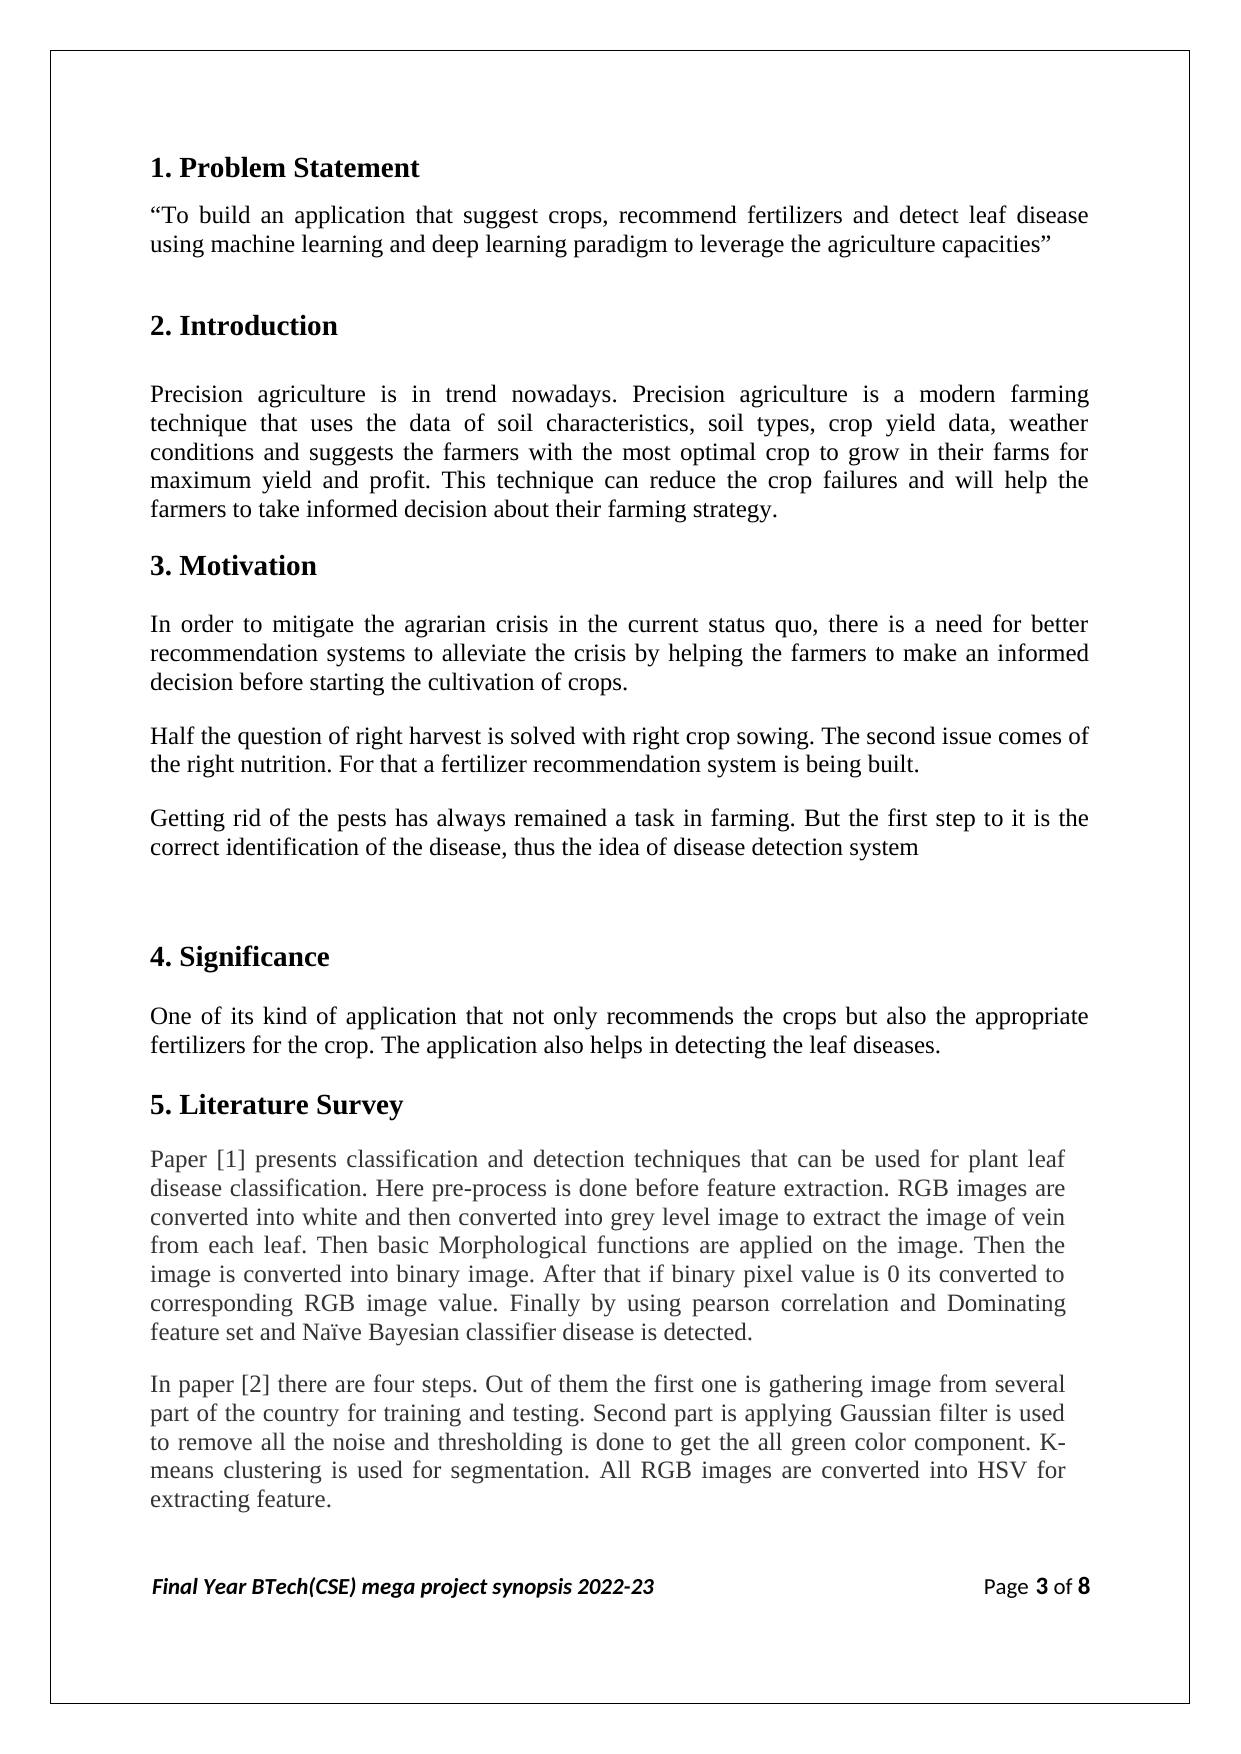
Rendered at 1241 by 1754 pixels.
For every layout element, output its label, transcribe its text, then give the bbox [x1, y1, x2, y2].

list 1. Problem Statement [150, 150, 1090, 183]
text Half the question of right harvest is solved with right crop sowing. The second issue comes of the right nutrition. For that a fertilizer recommendation system is being built. [150, 721, 1090, 778]
text In paper [2] there are four steps. Out of them the first one is gathering image from several part of the country for training and testing. Second part is applying Gaussian filter is used to remove all the noise and thresholding is done to get the all green color component. K-means clustering is used for segmentation. All RGB images are converted into HSV for extracting feature. [150, 1369, 1067, 1513]
text 5. Literature Survey [150, 1087, 1090, 1121]
text In order to mitigate the agrarian crisis in the current status quo, there is a need for better recommendation systems to alleviate the crisis by helping the farmers to make an informed decision before starting the cultivation of crops. [150, 609, 1090, 696]
text Precision agriculture is in trend nowadays. Precision agriculture is a modern farming technique that uses the data of soil characteristics, soil types, crop yield data, weather conditions and suggests the farmers with the most optimal crop to grow in their farms for maximum yield and profit. This technique can reduce the crop failures and will help the farmers to take informed decision about their farming strategy. [150, 379, 1090, 523]
list “To build an application that suggest crops, recommend fertilizers and detect leaf disease using machine learning and deep learning paradigm to leverage the agriculture capacities” [150, 200, 1090, 258]
list 2. Introduction [150, 308, 1090, 342]
text Getting rid of the pests has always remained a task in farming. But the first step to it is the correct identification of the disease, thus the idea of disease detection system [150, 803, 1090, 861]
text 4. Significance [150, 939, 1090, 973]
text One of its kind of application that not only recommends the crops but also the appropriate fertilizers for the crop. The application also helps in detecting the leaf diseases. [150, 1001, 1090, 1059]
text 3. Motivation [150, 548, 1090, 582]
text Paper [1] presents classification and detection techniques that can be used for plant leaf disease classification. Here pre-process is done before feature extraction. RGB images are converted into white and then converted into grey level image to extract the image of vein from each leaf. Then basic Morphological functions are applied on the image. Then the image is converted into binary image. After that if binary pixel value is 0 its converted to corresponding RGB image value. Finally by using pearson correlation and Dominating feature set and Naïve Bayesian classifier disease is detected. [150, 1144, 1067, 1346]
